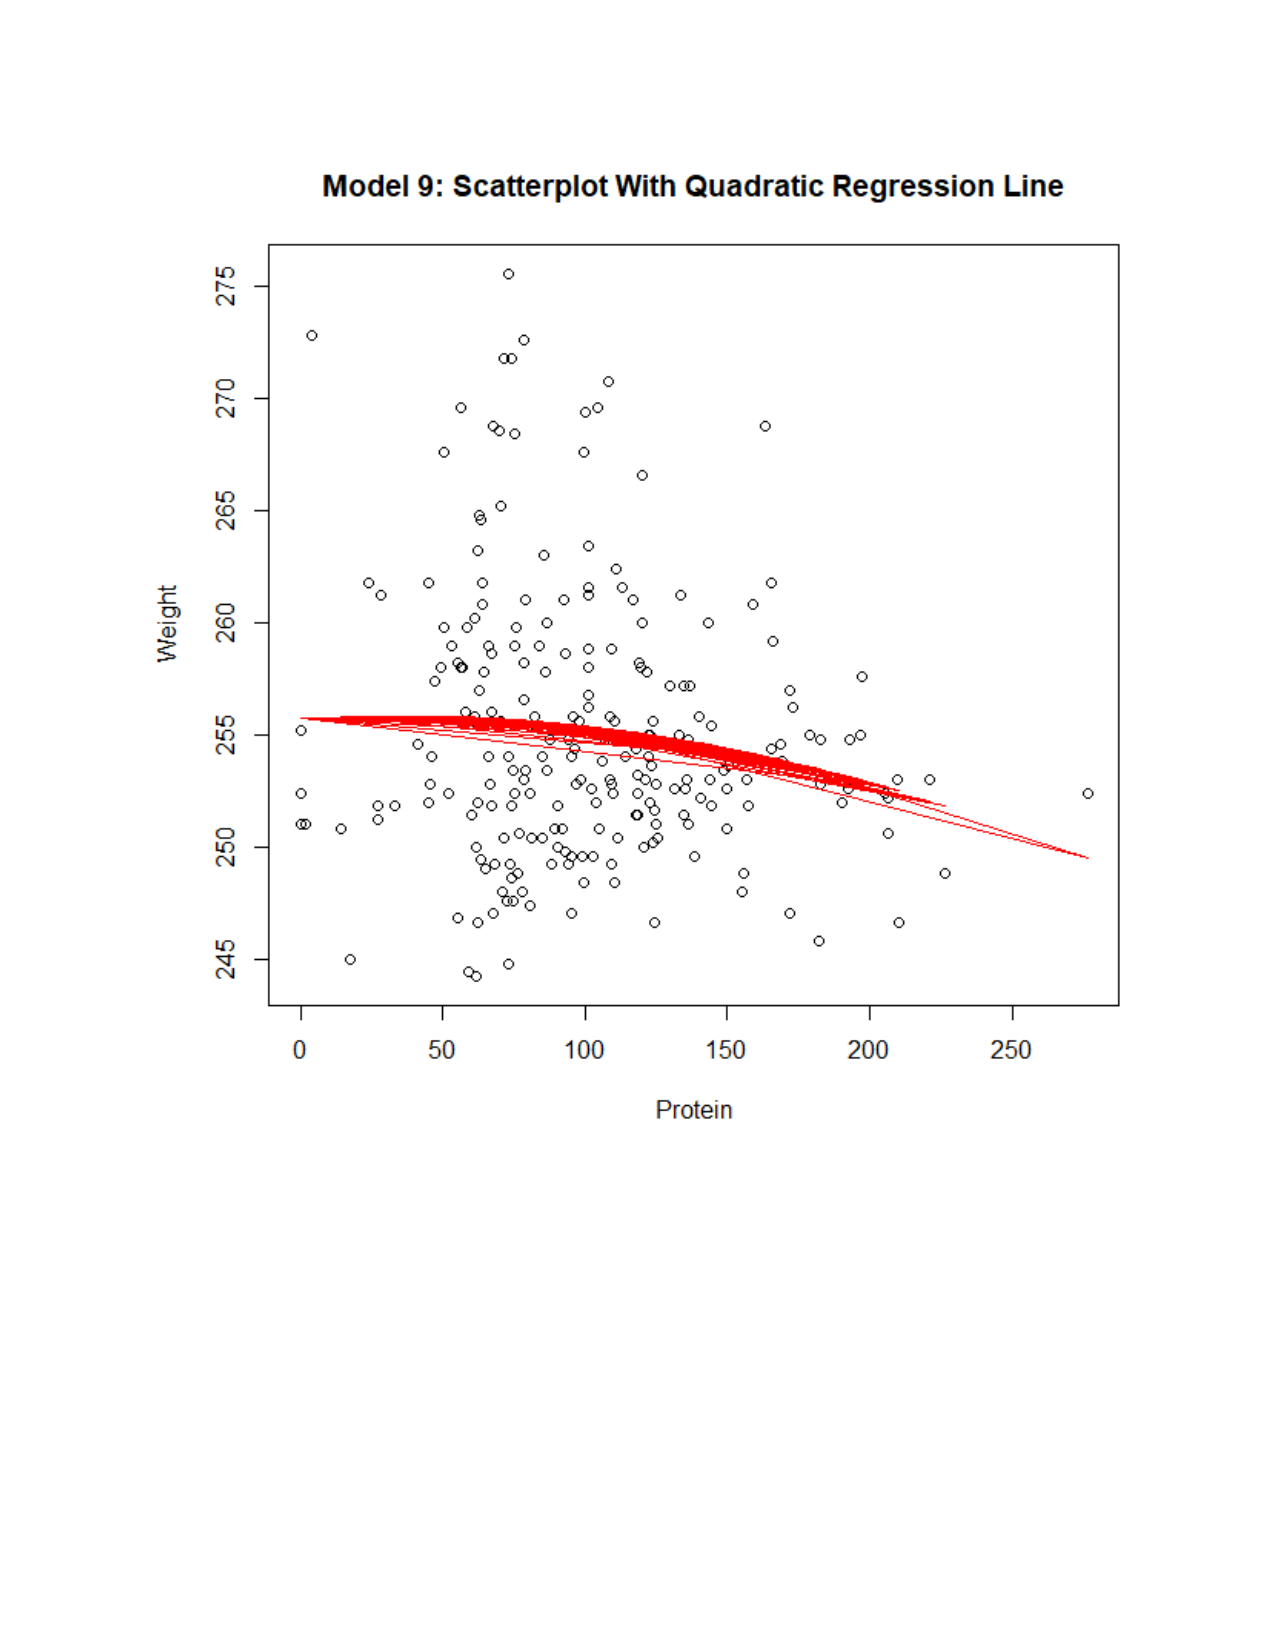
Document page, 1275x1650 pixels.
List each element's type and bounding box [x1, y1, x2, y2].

picture [150, 150, 1125, 1125]
